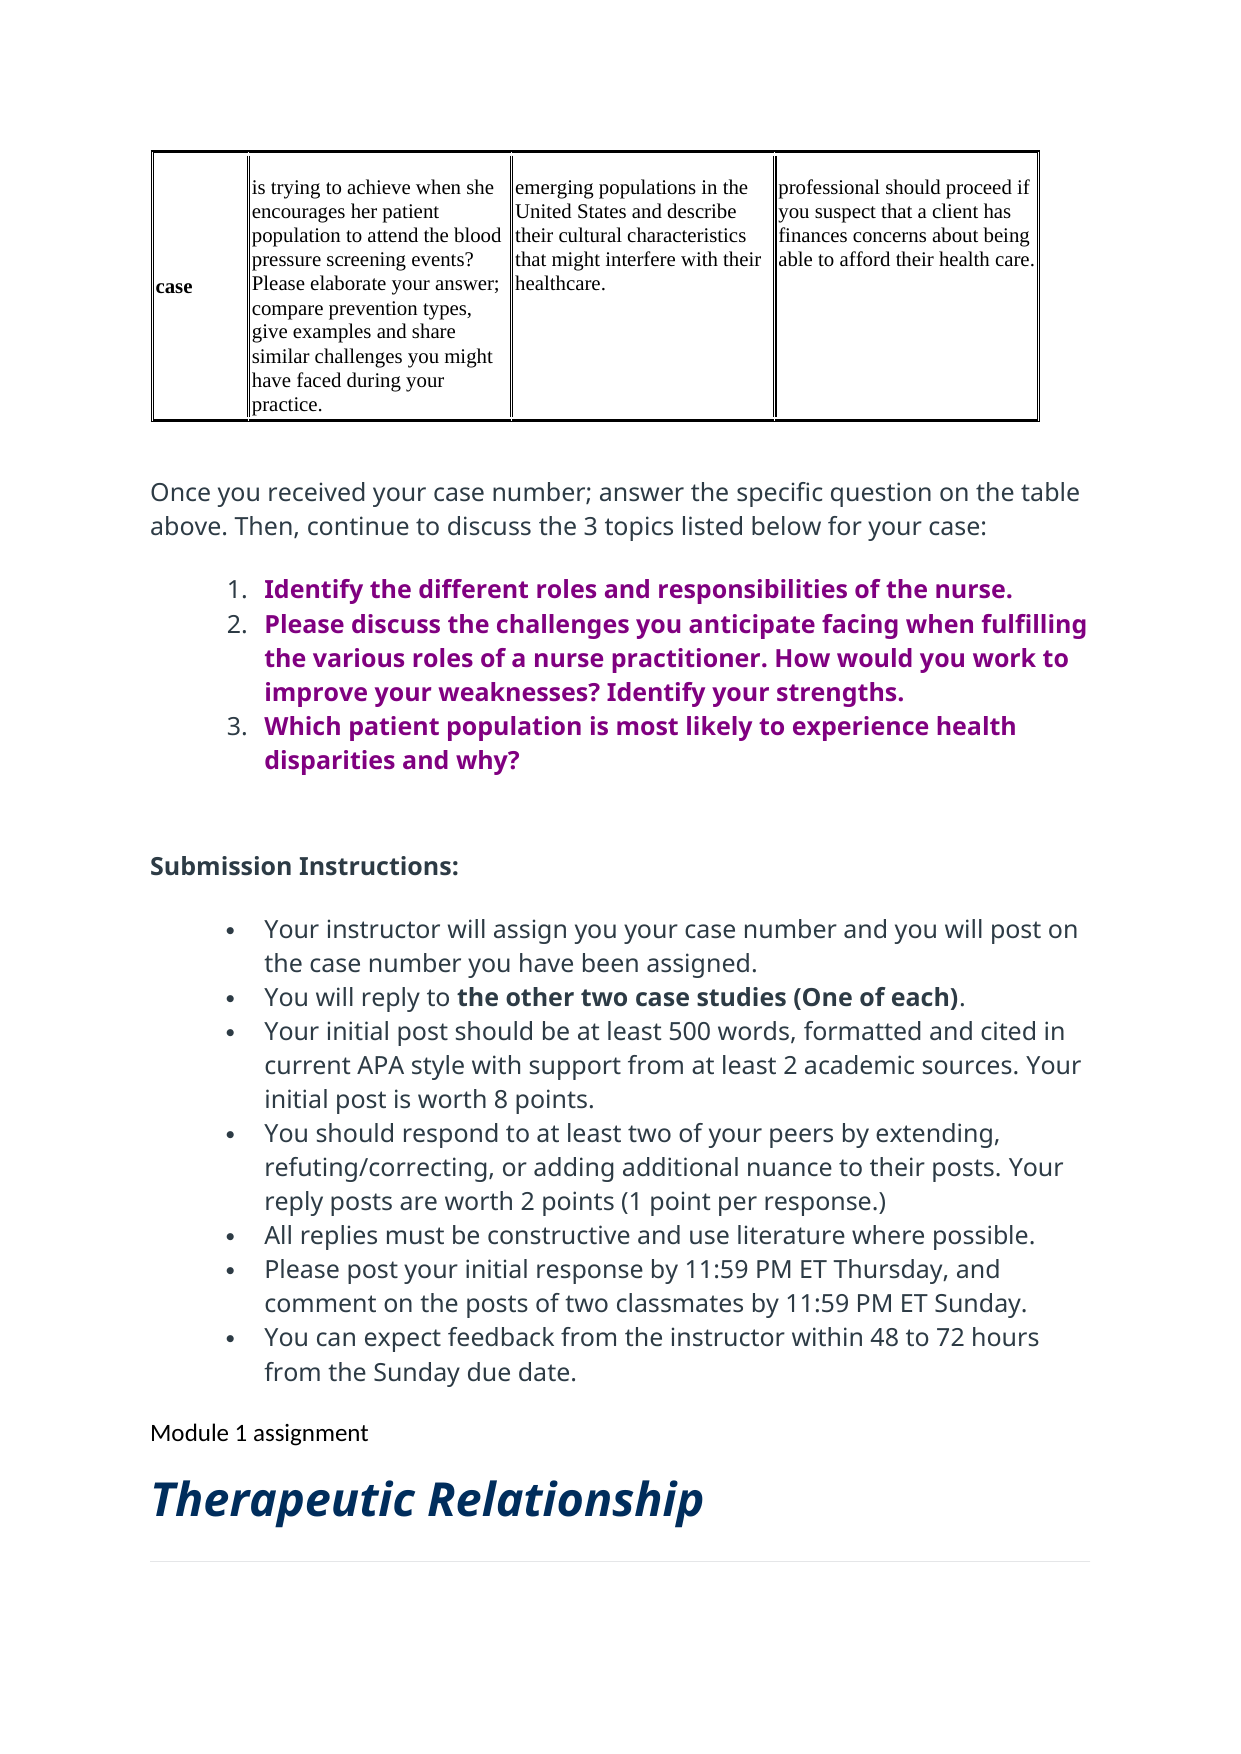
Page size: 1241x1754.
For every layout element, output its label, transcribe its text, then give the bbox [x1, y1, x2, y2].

list Your instructor will assign you your case number and you will post on the case number you have been assigned. [227, 911, 1090, 979]
list All replies must be constructive and use literature where possible. [227, 1218, 1090, 1252]
list Please discuss the challenges you anticipate facing when fulfilling the various roles of a nurse practitioner. How would you work to improve your weaknesses? Identify your strengths. [227, 606, 1090, 708]
list You will reply to the other two case studies (One of each). [227, 979, 1090, 1013]
list Your initial post should be at least 500 words, formatted and cited in current APA style with support from at least 2 academic sources. Your initial post is worth 8 points. [227, 1013, 1090, 1116]
list You should respond to at least two of your peers by extending, refuting/correcting, or adding additional nuance to their posts. Your reply posts are worth 2 points (1 point per response.) [227, 1116, 1090, 1218]
text Submission Instructions: [150, 848, 1090, 882]
text Module 1 assignment [150, 1417, 1090, 1447]
list Please post your initial response by 11:59 PM ET Thursday, and comment on the posts of two classmates by 11:59 PM ET Sunday. [227, 1252, 1090, 1320]
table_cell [154, 153, 248, 419]
list You can expect feedback from the instructor within 48 to 72 hours from the Sunday due date. [227, 1320, 1090, 1388]
text Once you received your case number; answer the specific question on the table above. Then, continue to discuss the 3 topics listed below for your case: [150, 441, 1090, 543]
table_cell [249, 153, 512, 419]
list Identify the different roles and responsibilities of the nurse. [227, 572, 1090, 606]
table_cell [775, 153, 1037, 419]
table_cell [512, 152, 775, 419]
list Which patient population is most likely to experience health disparities and why? [227, 708, 1090, 777]
text Therapeutic Relationship [150, 1466, 1090, 1530]
